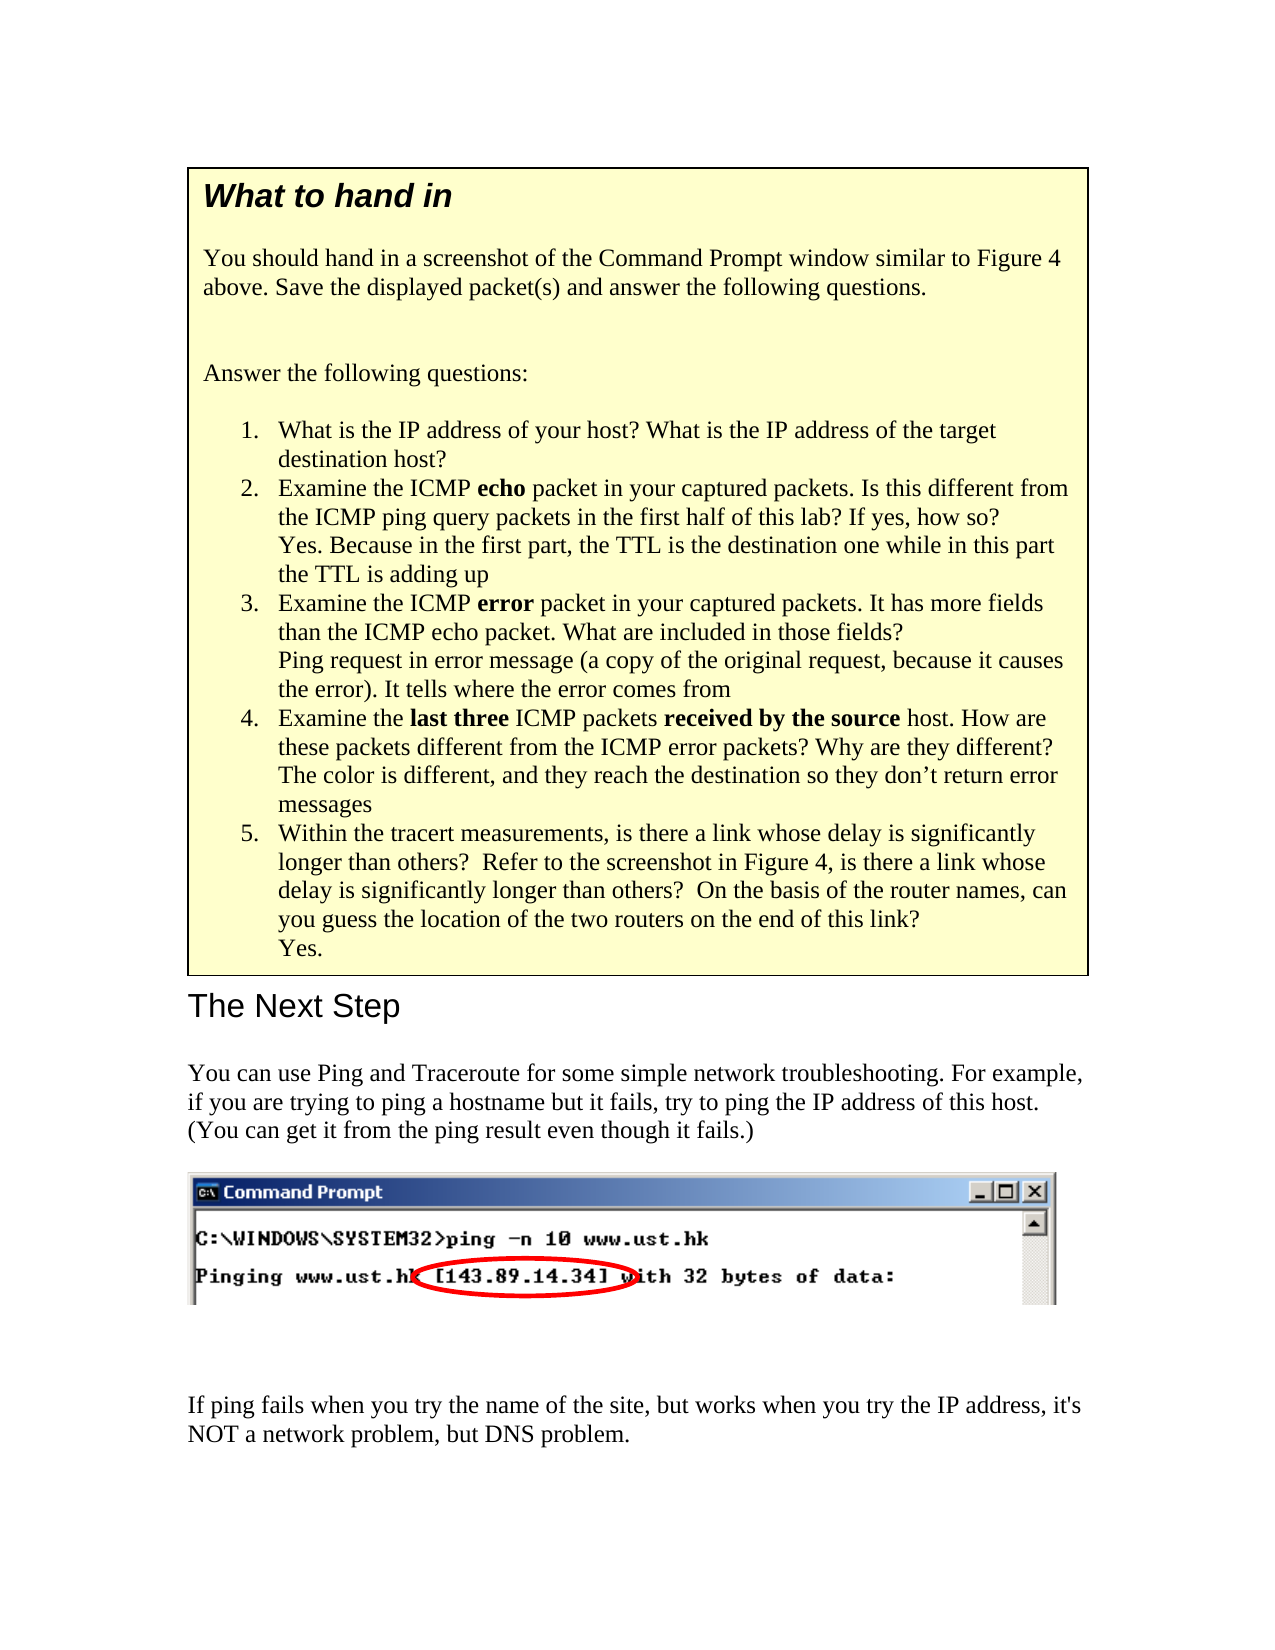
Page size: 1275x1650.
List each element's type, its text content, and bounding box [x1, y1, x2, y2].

text You can use Ping and Traceroute for some simple network troubleshooting. For example, if you are trying to ping a hostname but it fails, try to ping the IP address of this host. (You can get it from the ping result even though it fails.) [187, 1058, 1087, 1144]
text The Next Step [187, 986, 1087, 1024]
picture [187, 1172, 1057, 1305]
text If ping fails when you try the name of the site, but works when you try the IP address, it's NOT a network problem, but DNS problem. [187, 1390, 1087, 1448]
